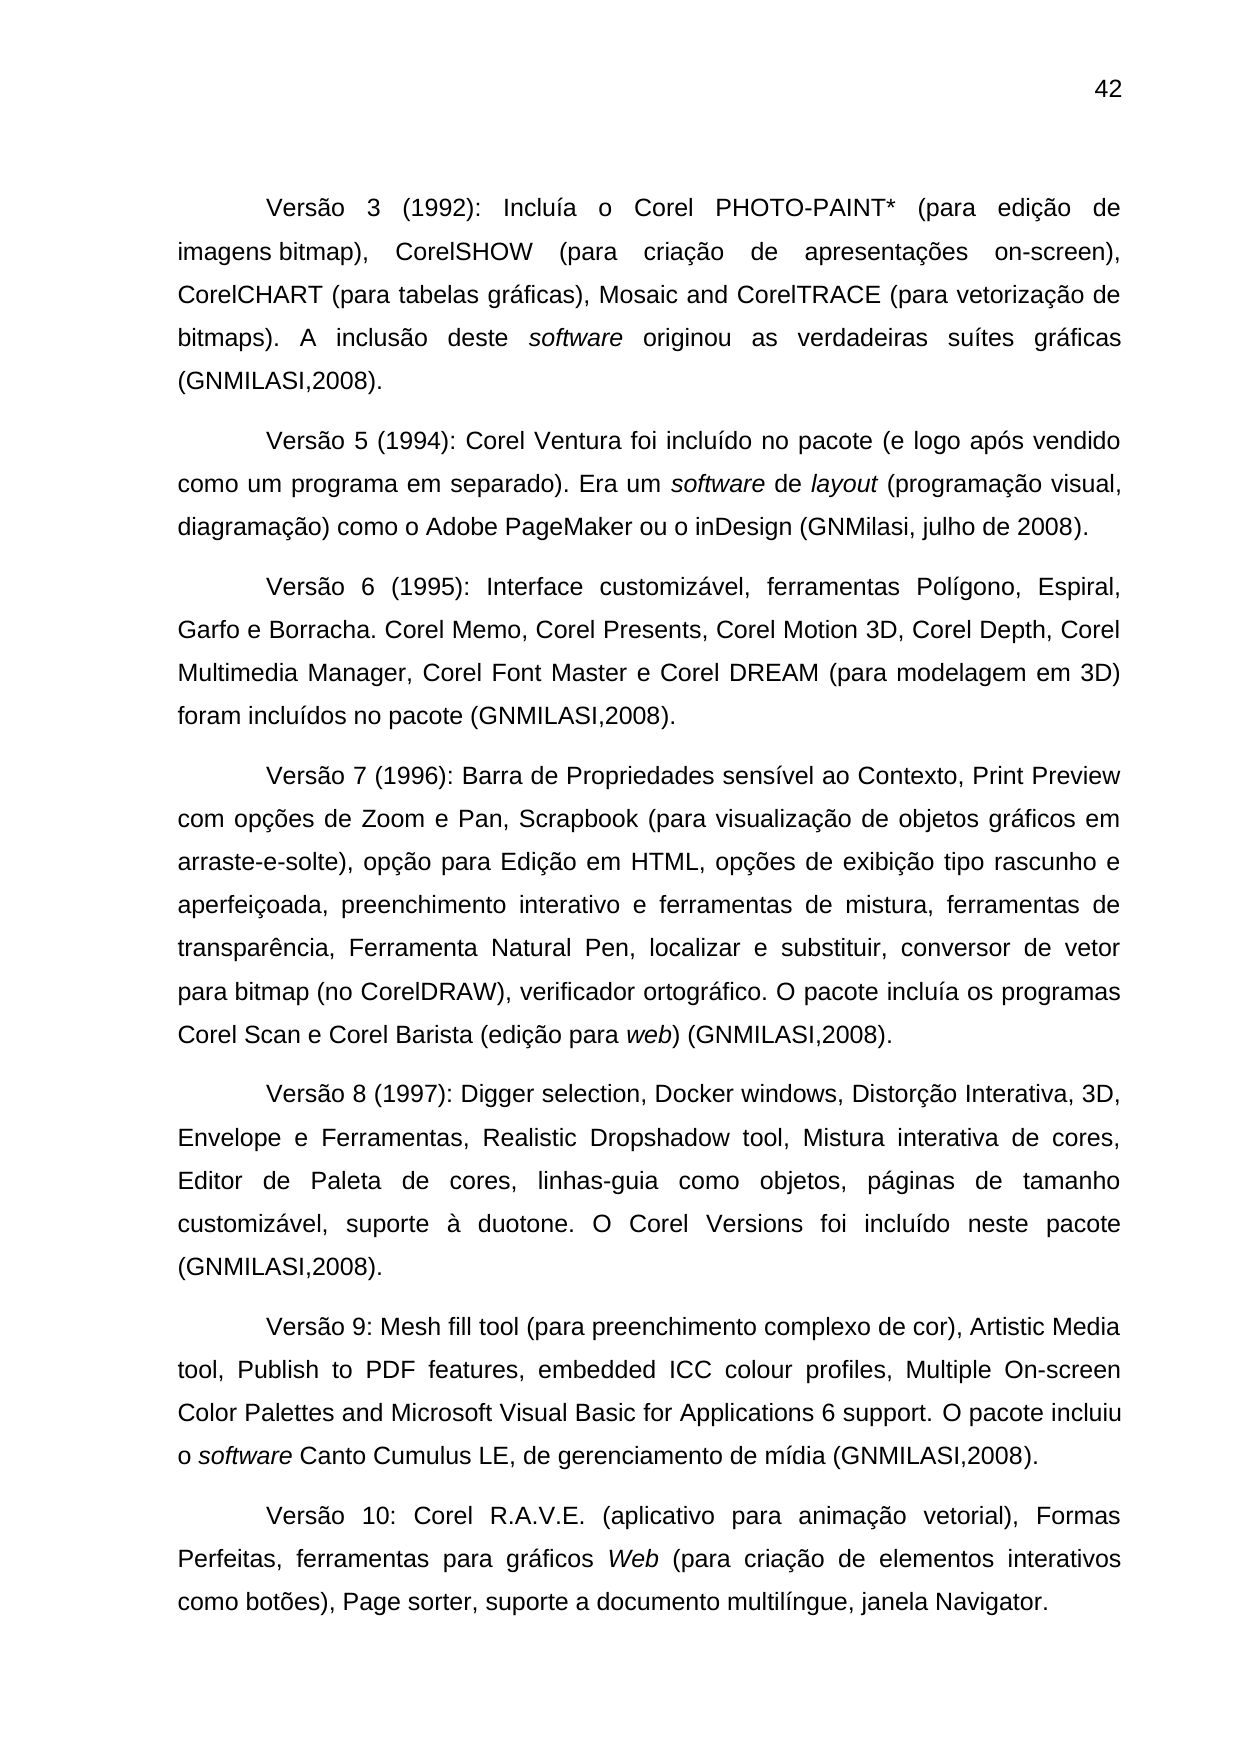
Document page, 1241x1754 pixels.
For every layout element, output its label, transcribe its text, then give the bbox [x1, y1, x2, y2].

subtitle Versão 7 (1996): Barra de Propriedades sensível ao Contexto, Print Preview com opções de Zoom e Pan, Scrapbook (para visualização de objetos gráficos em arraste-e-solte), opção para Edição em HTML, opções de exibição tipo rascunho e aperfeiçoada, preenchimento interativo e ferramentas de mistura, ferramentas de transparência, Ferramenta Natural Pen, localizar e substituir, conversor de vetor para bitmap (no CorelDRAW), verificador ortográfico. O pacote incluía os programas Corel Scan e Corel Barista (edição para web) (GNMILASI,2008). [177, 761, 1122, 1048]
subtitle Versão 5 (1994): Corel Ventura foi incluído no pacote (e logo após vendido como um programa em separado). Era um software de layout (programação visual, diagramação) como o Adobe PageMaker ou o inDesign (GNMilasi, julho de 2008). [177, 426, 1122, 541]
subtitle Versão 3 (1992): Incluía o Corel PHOTO-PAINT* (para edição de imagens bitmap), CorelSHOW (para criação de apresentações on-screen), CorelCHART (para tabelas gráficas), Mosaic and CorelTRACE (para vetorização de bitmaps). A inclusão deste software originou as verdadeiras suítes gráficas (GNMILASI,2008). [177, 193, 1122, 394]
subtitle Versão 6 (1995): Interface customizável, ferramentas Polígono, Espiral, Garfo e Borracha. Corel Memo, Corel Presents, Corel Motion 3D, Corel Depth, Corel Multimedia Manager, Corel Font Master e Corel DREAM (para modelagem em 3D) foram incluídos no pacote (GNMILASI,2008). [177, 572, 1122, 730]
subtitle Versão 10: Corel R.A.V.E. (aplicativo para animação vetorial), Formas Perfeitas, ferramentas para gráficos Web (para criação de elementos interativos como botões), Page sorter, suporte a documento multilíngue, janela Navigator. [177, 1501, 1122, 1616]
subtitle Versão 9: Mesh fill tool (para preenchimento complexo de cor), Artistic Media tool, Publish to PDF features, embedded ICC colour profiles, Multiple On-screen Color Palettes and Microsoft Visual Basic for Applications 6 support. O pacote incluiu o software Canto Cumulus LE, de gerenciamento de mídia (GNMILASI,2008). [177, 1312, 1122, 1470]
subtitle Versão 8 (1997): Digger selection, Docker windows, Distorção Interativa, 3D, Envelope e Ferramentas, Realistic Dropshadow tool, Mistura interativa de cores, Editor de Paleta de cores, linhas-guia como objetos, páginas de tamanho customizável, suporte à duotone. O Corel Versions foi incluído neste pacote (GNMILASI,2008). [177, 1079, 1122, 1281]
